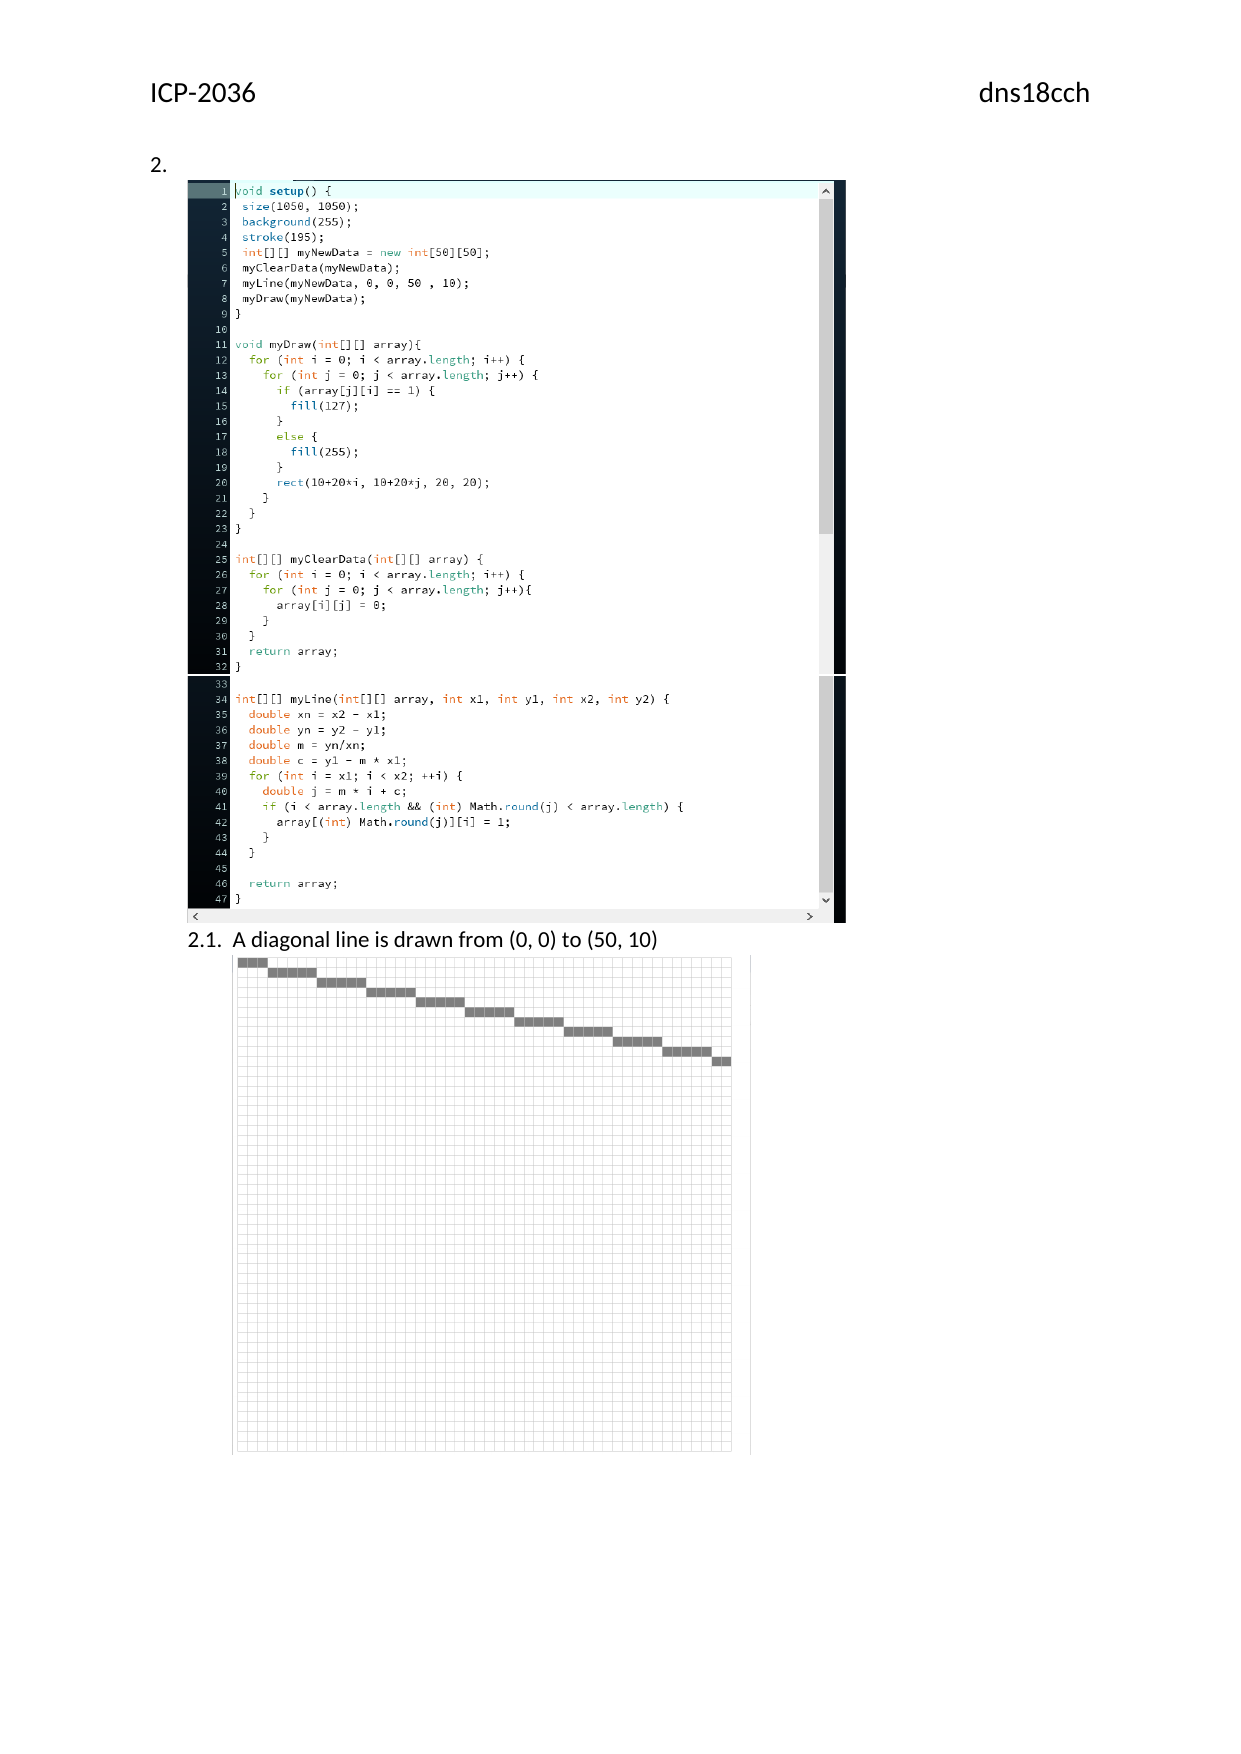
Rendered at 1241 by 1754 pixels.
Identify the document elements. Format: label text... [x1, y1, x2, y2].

picture [187, 180, 846, 674]
picture [232, 955, 751, 1455]
picture [187, 676, 846, 923]
